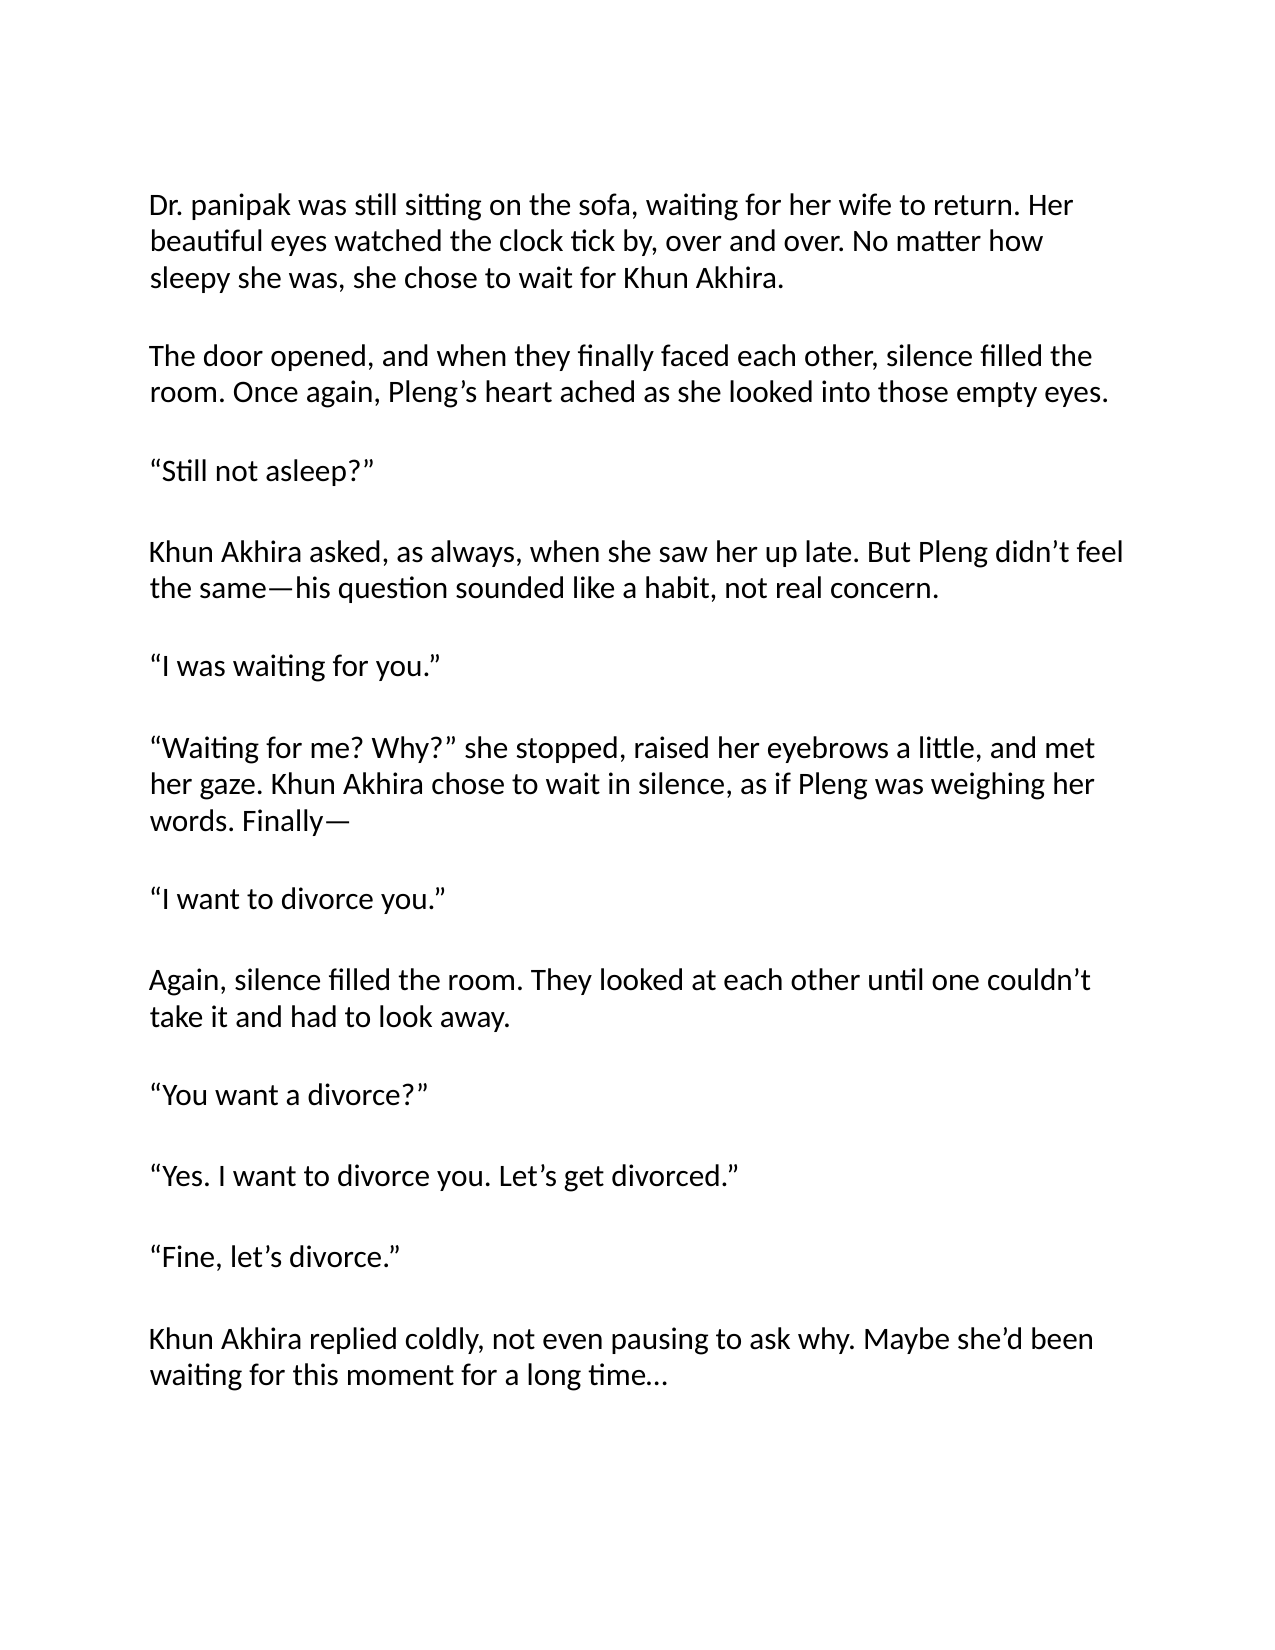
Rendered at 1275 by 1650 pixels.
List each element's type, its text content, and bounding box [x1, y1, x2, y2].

text Dr. panipak was still sitting on the sofa, waiting for her wife to return. Her beautiful eyes watched the clock tick by, over and over. No matter how sleepy she was, she chose to wait for Khun Akhira. [148, 186, 1125, 296]
text Again, silence filled the room. They looked at each other until one couldn’t take it and had to look away. [148, 962, 1125, 1035]
text The door opened, and when they finally faced each other, silence filled the room. Once again, Pleng’s heart ached as she looked into those empty eyes. [148, 337, 1125, 411]
text Khun Akhira replied coldly, not even pausing to ask why. Maybe she’d been waiting for this moment for a long time… [148, 1320, 1125, 1393]
text “You want a divorce?” [148, 1076, 1125, 1113]
text “I was waiting for you.” [148, 648, 1125, 684]
text “Yes. I want to divorce you. Let’s get divorced.” [148, 1157, 1125, 1194]
text “Waiting for me? Why?” she stopped, raised her eyebrows a little, and met her gaze. Khun Akhira chose to wait in silence, as if Pleng was weighing her words. Finally— [148, 729, 1125, 839]
text Khun Akhira asked, as always, when she saw her up late. But Pleng didn’t feel the same—his question sounded like a habit, not real concern. [148, 533, 1125, 606]
text “I want to divorce you.” [148, 880, 1125, 917]
text “Fine, let’s divorce.” [148, 1239, 1125, 1275]
text “Still not asleep?” [148, 452, 1125, 488]
